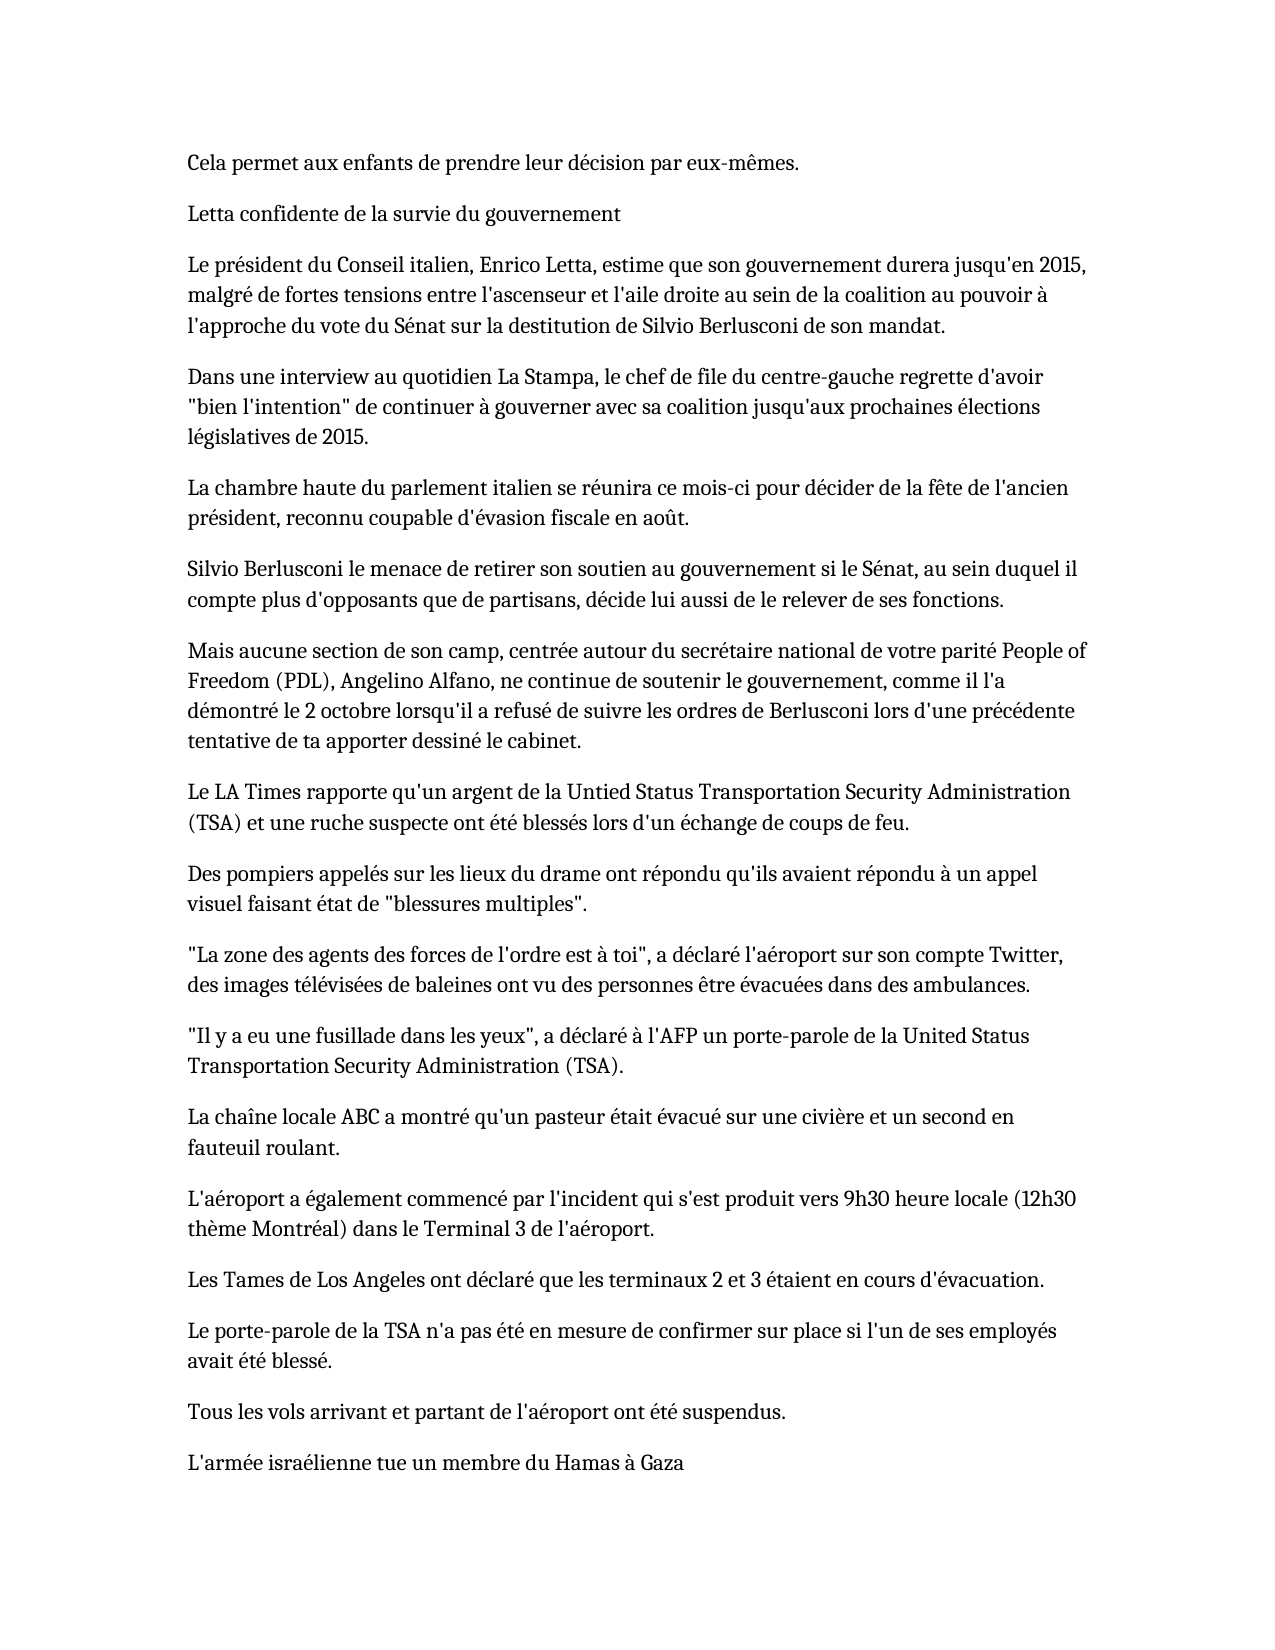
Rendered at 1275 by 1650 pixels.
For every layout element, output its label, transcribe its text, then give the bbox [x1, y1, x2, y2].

text Des pompiers appelés sur les lieux du drame ont répondu qu'ils avaient répondu à un appel visuel faisant état de "blessures multiples". [187, 860, 1087, 917]
text Mais aucune section de son camp, centrée autour du secrétaire national de votre parité People of Freedom (PDL), Angelino Alfano, ne continue de soutenir le gouvernement, comme il l'a démontré le 2 octobre lorsqu'il a refusé de suivre les ordres de Berlusconi lors d'une précédente tentative de ta apporter dessiné le cabinet. [187, 637, 1087, 754]
text La chambre haute du parlement italien se réunira ce mois-ci pour décider de la fête de l'ancien président, reconnu coupable d'évasion fiscale en août. [187, 475, 1087, 532]
text "Il y a eu une fusillade dans les yeux", a déclaré à l'AFP un porte-parole de la United Status Transportation Security Administration (TSA). [187, 1023, 1087, 1079]
text Dans une interview au quotidien La Stampa, le chef de file du centre-gauche regrette d'avoir "bien l'intention" de continuer à gouverner avec sa coalition jusqu'aux prochaines élections législatives de 2015. [187, 363, 1087, 450]
text "La zone des agents des forces de l'ordre est à toi", a déclaré l'aéroport sur son compte Twitter, des images télévisées de baleines ont vu des personnes être évacuées dans des ambulances. [187, 942, 1087, 998]
text La chaîne locale ABC a montré qu'un pasteur était évacué sur une civière et un second en fauteuil roulant. [187, 1104, 1087, 1161]
text Silvio Berlusconi le menace de retirer son soutien au gouvernement si le Sénat, au sein duquel il compte plus d'opposants que de partisans, décide lui aussi de le relever de ses fonctions. [187, 556, 1087, 613]
text Les Tames de Los Angeles ont déclaré que les terminaux 2 et 3 étaient en cours d'évacuation. [187, 1267, 1087, 1293]
text Tous les vols arrivant et partant de l'aéroport ont été suspendus. [187, 1399, 1087, 1425]
text Cela permet aux enfants de prendre leur décision par eux-mêmes. [187, 150, 1087, 176]
text Le LA Times rapporte qu'un argent de la Untied Status Transportation Security Administration (TSA) et une ruche suspecte ont été blessés lors d'un échange de coups de feu. [187, 779, 1087, 836]
text L'armée israélienne tue un membre du Hamas à Gaza [187, 1450, 1087, 1476]
text L'aéroport a également commencé par l'incident qui s'est produit vers 9h30 heure locale (12h30 thème Montréal) dans le Terminal 3 de l'aéroport. [187, 1185, 1087, 1242]
text Letta confidente de la survie du gouvernement [187, 201, 1087, 227]
text Le porte-parole de la TSA n'a pas été en mesure de confirmer sur place si l'un de ses employés avait été blessé. [187, 1318, 1087, 1374]
text Le président du Conseil italien, Enrico Letta, estime que son gouvernement durera jusqu'en 2015, malgré de fortes tensions entre l'ascenseur et l'aile droite au sein de la coalition au pouvoir à l'approche du vote du Sénat sur la destitution de Silvio Berlusconi de son mandat. [187, 252, 1087, 339]
